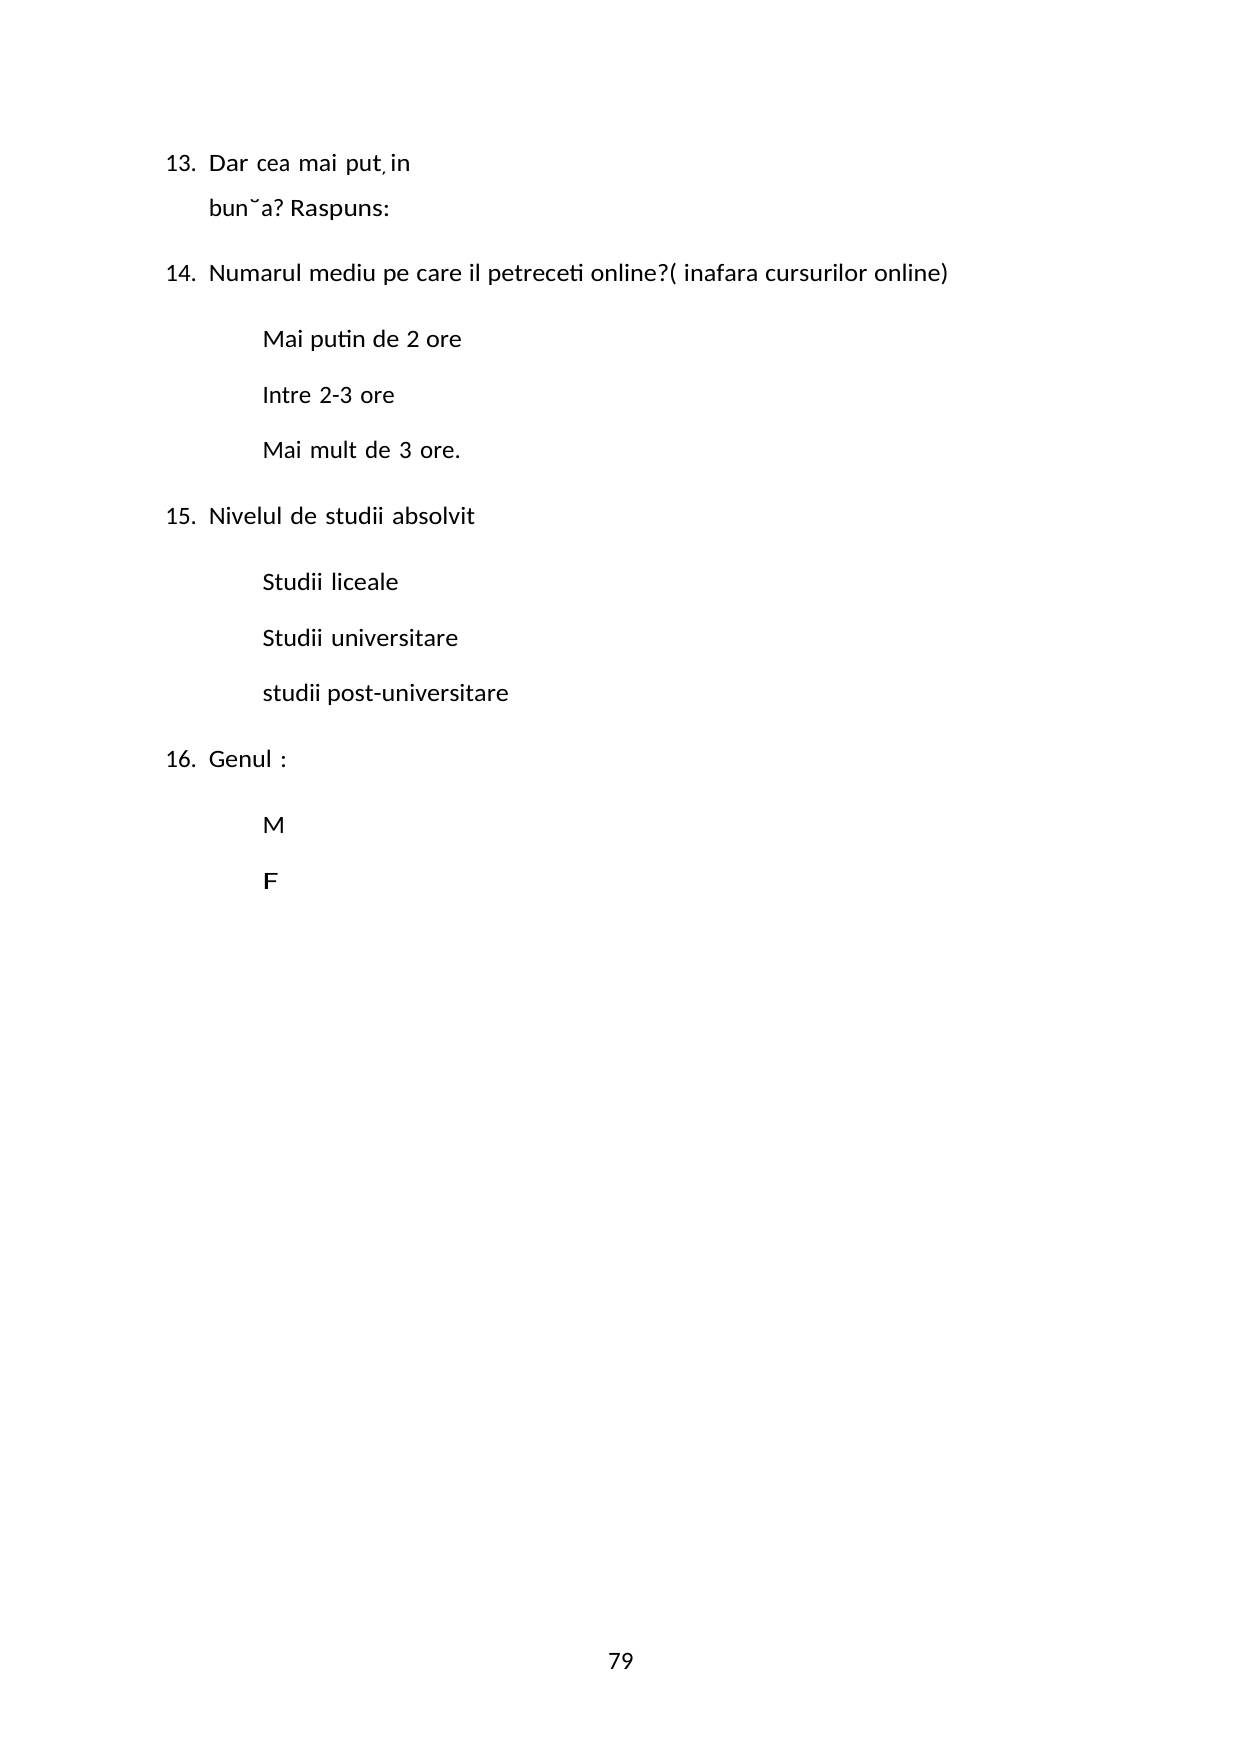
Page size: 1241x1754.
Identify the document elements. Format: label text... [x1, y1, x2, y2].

text M [238, 809, 1238, 840]
text Mai mult de 3 ore. [238, 434, 1238, 465]
text F [238, 865, 1238, 895]
list Numarul mediu pe care il petreceti online?( inafara cursurilor online) [165, 257, 1238, 288]
text Studii liceale [238, 566, 1238, 597]
list Nivelul de studii absolvit [165, 500, 1238, 531]
text Studii universitare [238, 622, 1238, 652]
text studii post-universitare [238, 677, 1238, 708]
text Intre 2-3 ore [238, 379, 1238, 409]
list Dar cea mai put, in bun˘a? Raspuns: [165, 147, 476, 222]
list Genul : [165, 743, 1238, 774]
text Mai putin de 2 ore [238, 323, 1238, 354]
